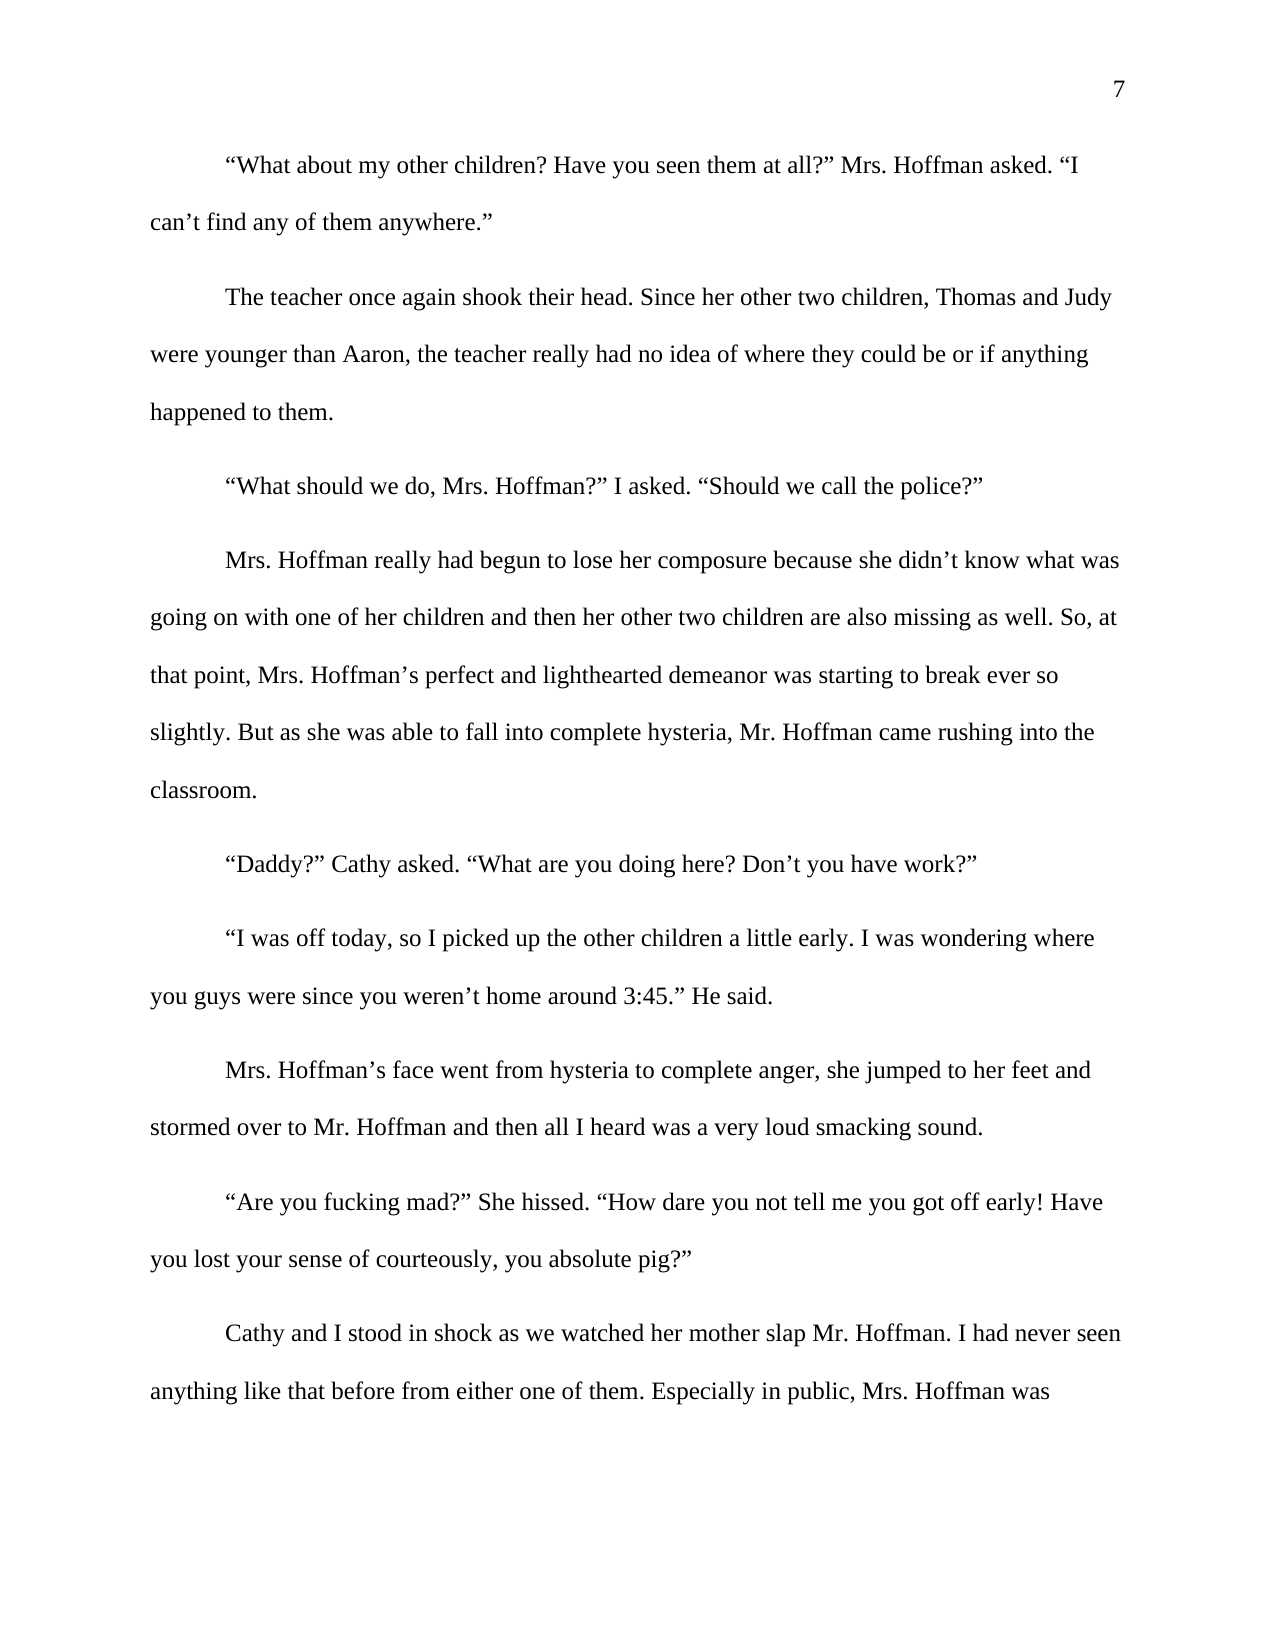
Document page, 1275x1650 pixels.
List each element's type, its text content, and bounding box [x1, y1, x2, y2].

text “Are you fucking mad?” She hissed. “How dare you not tell me you got off early! Have you lost your sense of courteously, you absolute pig?” [150, 1187, 1125, 1273]
text “I was off today, so I picked up the other children a little early. I was wondering where you guys were since you weren’t home around 3:45.” He said. [150, 923, 1125, 1009]
text Mrs. Hoffman really had begun to lose her composure because she didn’t know what was going on with one of her children and then her other two children are also missing as well. So, at that point, Mrs. Hoffman’s perfect and lighthearted demeanor was starting to break ever so slightly. But as she was able to fall into complete hysteria, Mr. Hoffman came rushing into the classroom. [150, 545, 1125, 804]
text “Daddy?” Cathy asked. “What are you doing here? Don’t you have work?” [150, 849, 1125, 878]
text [150, 1318, 1125, 1404]
text Mrs. Hoffman’s face went from hysteria to complete anger, she jumped to her feet and stormed over to Mr. Hoffman and then all I heard was a very loud smacking sound. [150, 1055, 1125, 1141]
text “What should we do, Mrs. Hoffman?” I asked. “Should we call the police?” [150, 471, 1125, 499]
text “What about my other children? Have you seen them at all?” Mrs. Hoffman asked. “I can’t find any of them anywhere.” [150, 150, 1125, 236]
text The teacher once again shook their head. Since her other two children, Thomas and Judy were younger than Aaron, the teacher really had no idea of where they could be or if anything happened to them. [150, 282, 1125, 425]
